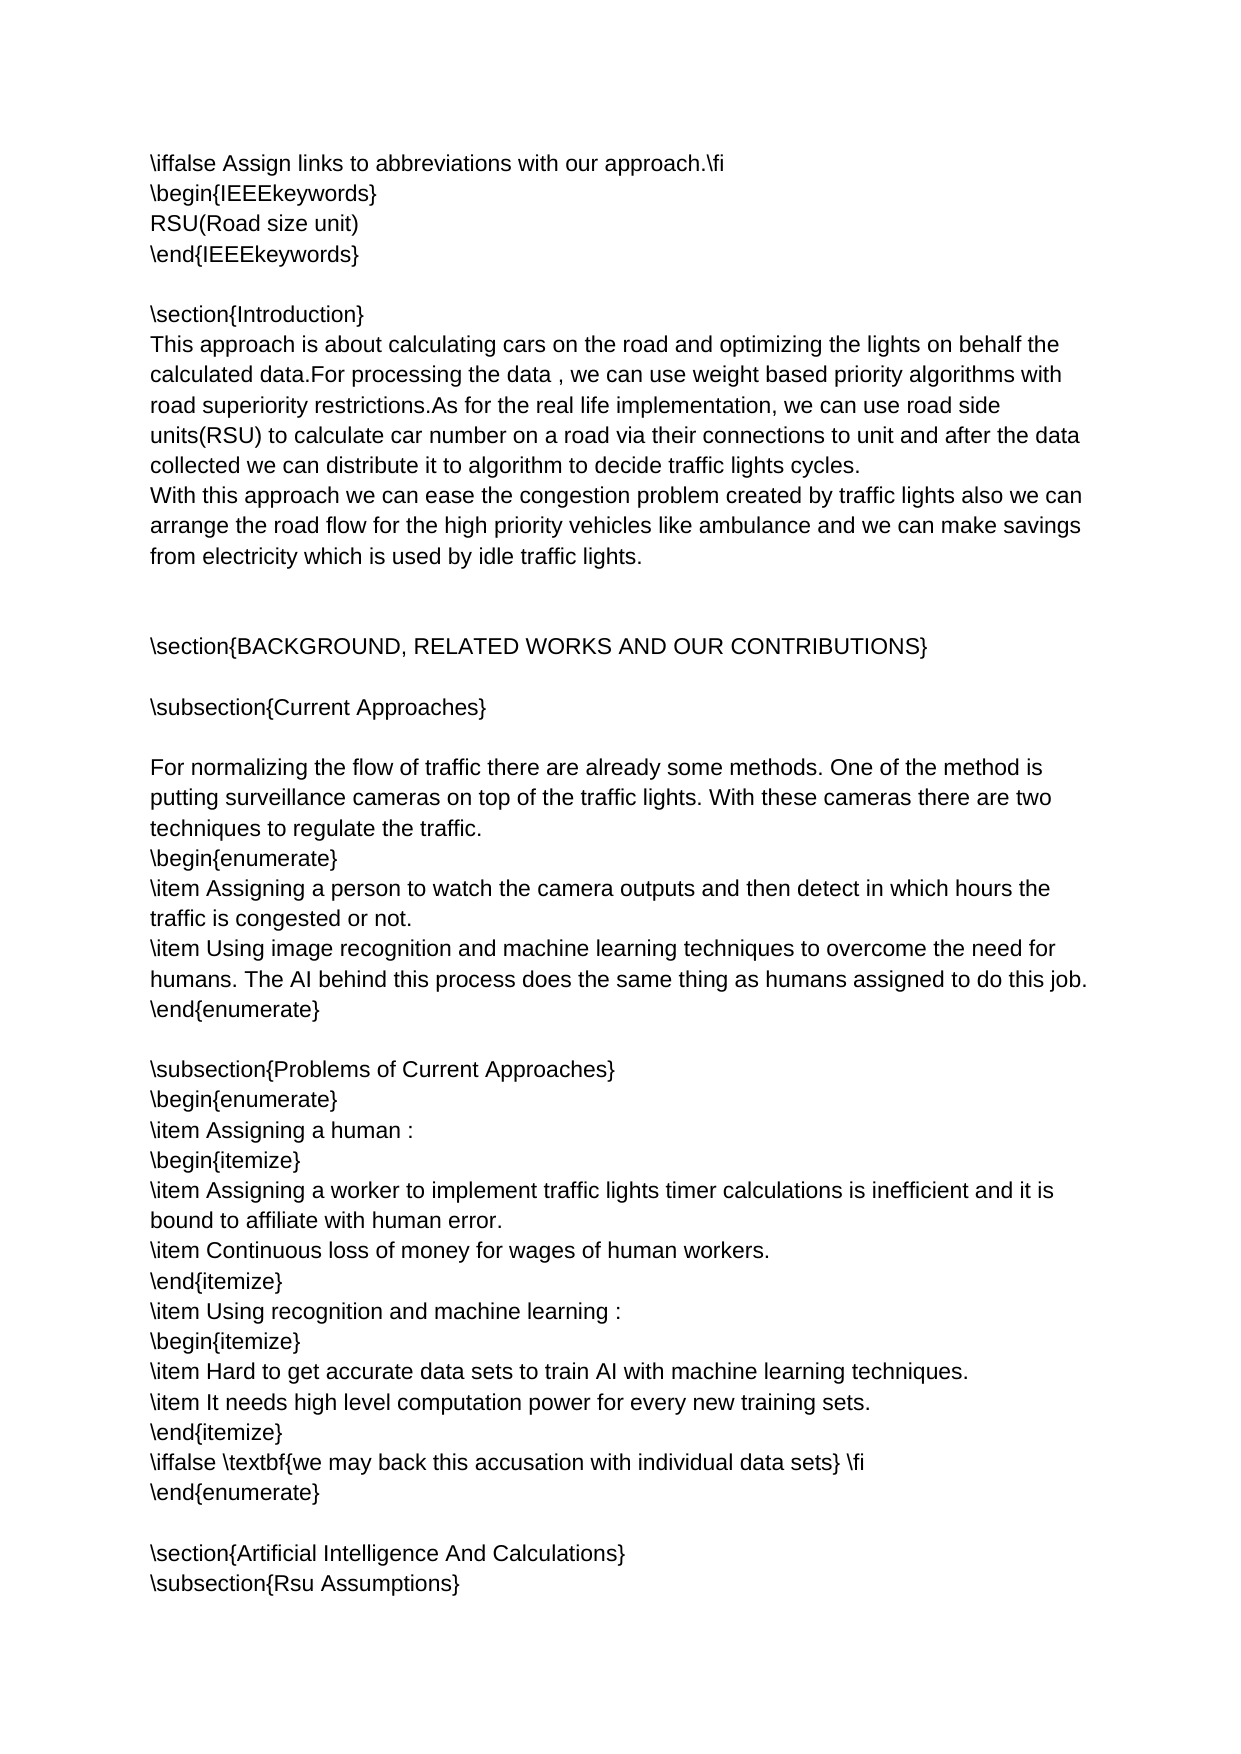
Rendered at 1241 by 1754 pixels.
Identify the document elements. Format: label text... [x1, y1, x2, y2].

text \item Using image recognition and machine learning techniques to overcome the need for humans. The AI behind this process does the same thing as humans assigned to do this job. [150, 935, 1090, 992]
text \begin{itemize} [150, 1328, 1090, 1354]
text \item Assigning a worker to implement traffic lights timer calculations is inefficient and it is bound to affiliate with human error. [150, 1177, 1090, 1234]
text This approach is about calculating cars on the road and optimizing the lights on behalf the calculated data.For processing the data , we can use weight based priority algorithms with road superiority restrictions.As for the real life implementation, we can use road side units(RSU) to calculate car number on a road via their connections to unit and after the data collected we can distribute it to algorithm to decide traffic lights cycles. [150, 331, 1090, 478]
text \iffalse \textbf{we may back this accusation with individual data sets} \fi [150, 1449, 1090, 1475]
text \begin{IEEEkeywords} [150, 180, 1090, 207]
text RSU(Road size unit) [150, 210, 1090, 237]
text \item Hard to get accurate data sets to train AI with machine learning techniques. [150, 1358, 1090, 1385]
text \section{Introduction} [150, 301, 1090, 327]
text \end{itemize} [150, 1268, 1090, 1294]
text \begin{itemize} [150, 1147, 1090, 1173]
text \item Using recognition and machine learning : [150, 1298, 1090, 1324]
text \section{BACKGROUND, RELATED WORKS AND OUR CONTRIBUTIONS} [150, 633, 1090, 660]
text With this approach we can ease the congestion problem created by traffic lights also we can arrange the road flow for the high priority vehicles like ambulance and we can make savings from electricity which is used by idle traffic lights. [150, 482, 1090, 569]
text \subsection{Problems of Current Approaches} [150, 1056, 1090, 1083]
text \section{Artificial Intelligence And Calculations} [150, 1539, 1090, 1566]
text \item Continuous loss of money for wages of human workers. [150, 1237, 1090, 1264]
text \subsection{Rsu Assumptions} [150, 1570, 1090, 1596]
text \begin{enumerate} [150, 845, 1090, 871]
text \end{itemize} [150, 1419, 1090, 1445]
text \iffalse Assign links to abbreviations with our approach.\fi [150, 150, 1090, 176]
text \item Assigning a human : [150, 1117, 1090, 1143]
text \subsection{Current Approaches} [150, 694, 1090, 720]
text \item It needs high level computation power for every new training sets. [150, 1388, 1090, 1415]
text \end{enumerate} [150, 996, 1090, 1022]
text \end{enumerate} [150, 1479, 1090, 1506]
text \end{IEEEkeywords} [150, 241, 1090, 267]
text \item Assigning a person to watch the camera outputs and then detect in which hours the traffic is congested or not. [150, 875, 1090, 932]
text \begin{enumerate} [150, 1086, 1090, 1113]
text For normalizing the flow of traffic there are already some methods. One of the method is putting surveillance cameras on top of the traffic lights. With these cameras there are two techniques to regulate the traffic. [150, 754, 1090, 841]
